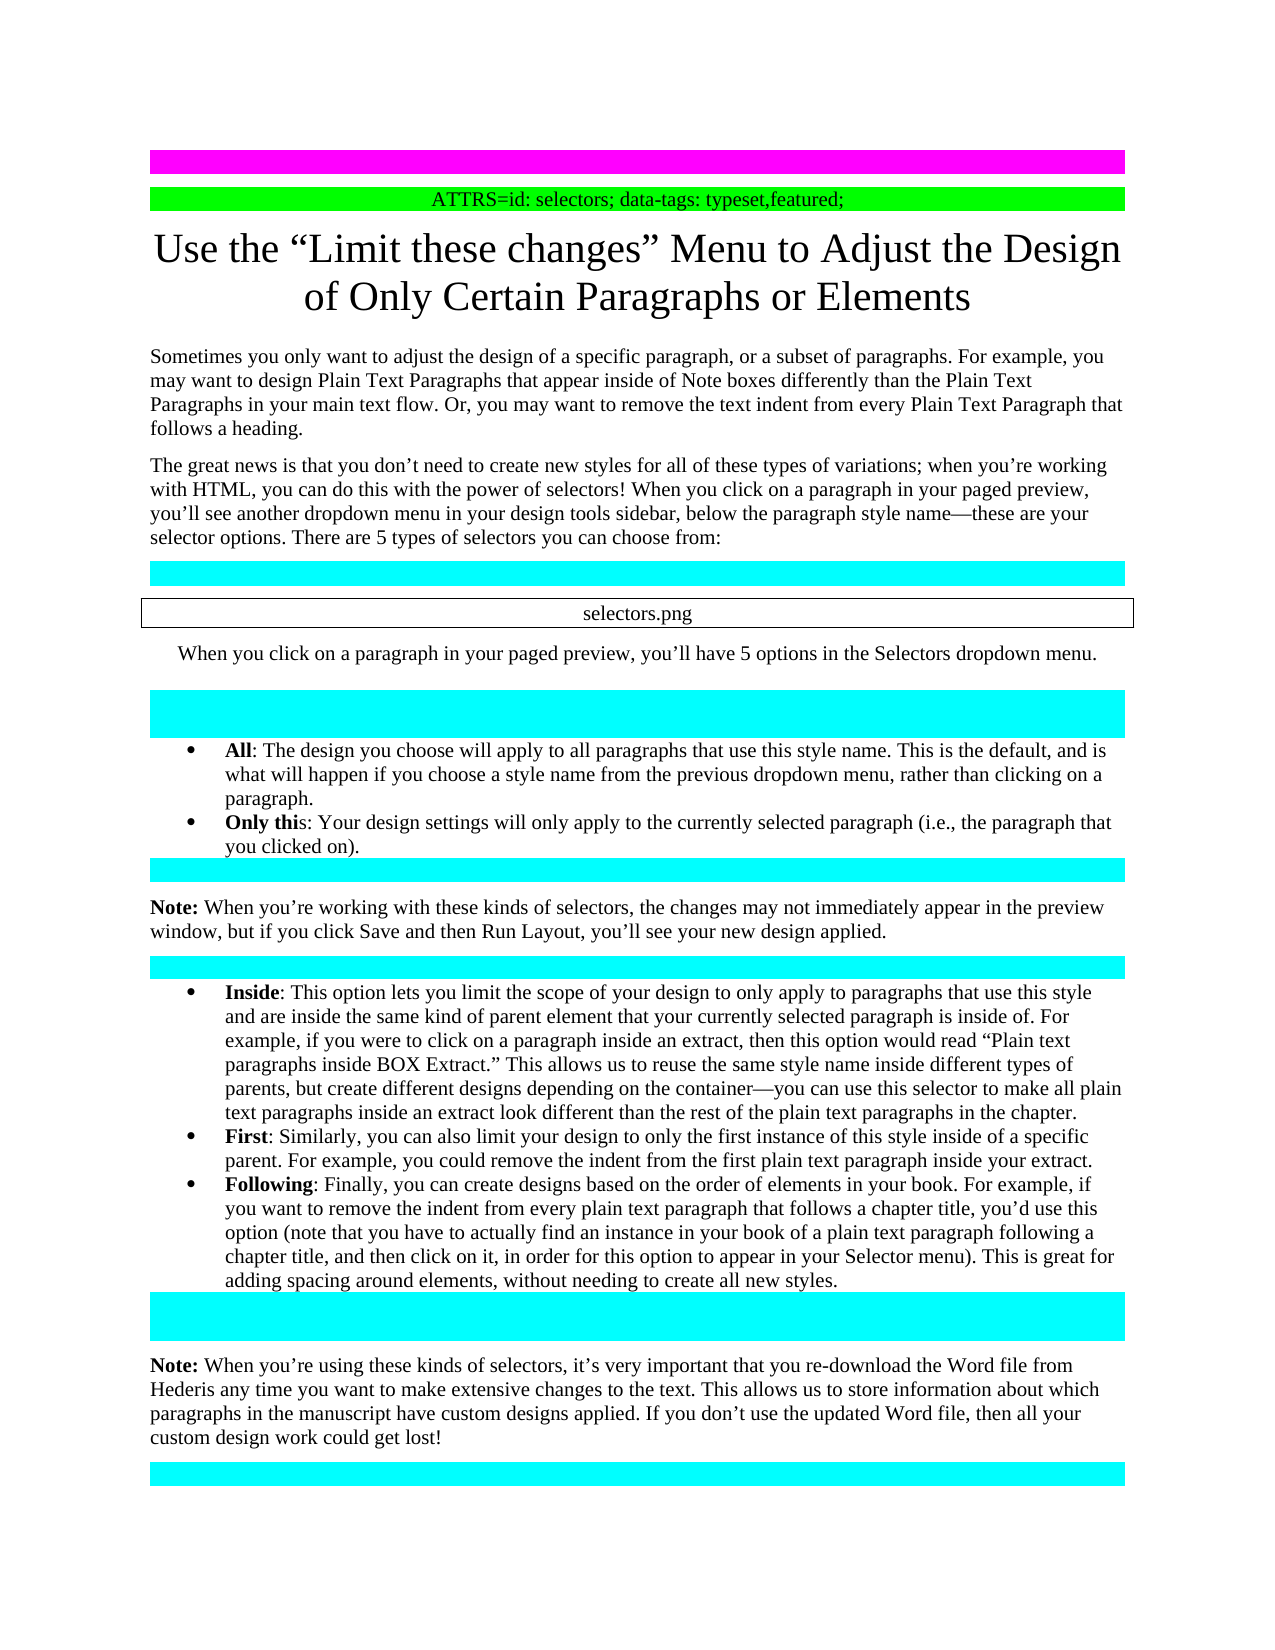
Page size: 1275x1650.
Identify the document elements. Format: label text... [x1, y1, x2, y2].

list Inside: This option lets you limit the scope of your design to only apply to paragraphs that use this style and are inside the same kind of parent element that your currently selected paragraph is inside of. For example, if you were to click on a paragraph inside an extract, then this option would read “Plain text paragraphs inside BOX Extract.” This allows us to reuse the same style name inside different types of parents, but create different designs depending on the container—you can use this selector to make all plain text paragraphs inside an extract look different than the rest of the plain text paragraphs in the chapter. [187, 979, 1125, 1124]
list First: Similarly, you can also limit your design to only the first instance of this style inside of a specific parent. For example, you could remove the indent from the first plain text paragraph inside your extract. [187, 1124, 1125, 1172]
list All: The design you choose will apply to all paragraphs that use this style name. This is the default, and is what will happen if you choose a style name from the previous dropdown menu, rather than clicking on a paragraph. [187, 738, 1125, 810]
text Sometimes you only want to adjust the design of a specific paragraph, or a subset of paragraphs. For example, you may want to design Plain Text Paragraphs that appear inside of Note boxes differently than the Plain Text Paragraphs in your main text flow. Or, you may want to remove the text indent from every Plain Text Paragraph that follows a heading. [150, 344, 1125, 440]
text The great news is that you don’t need to create new styles for all of these types of variations; when you’re working with HTML, you can do this with the power of selectors! When you click on a paragraph in your paged preview, you’ll see another dropdown menu in your design tools sidebar, below the paragraph style name—these are your selector options. There are 5 types of selectors you can choose from: [150, 453, 1125, 549]
text When you click on a paragraph in your paged preview, you’ll have 5 options in the Selectors dropdown menu. [150, 641, 1125, 665]
title Use the “Limit these changes” Menu to Adjust the Design of Only Certain Paragraphs or Elements [150, 223, 1125, 319]
text selectors.png [142, 599, 1133, 627]
list Only this: Your design settings will only apply to the currently selected paragraph (i.e., the paragraph that you clicked on). [187, 810, 1125, 858]
text Note: When you’re working with these kinds of selectors, the changes may not immediately appear in the preview window, but if you click Save and then Run Layout, you’ll see your new design applied. [150, 895, 1125, 943]
text ATTRS=id: selectors; data-tags: typeset,featured; [150, 187, 1125, 211]
